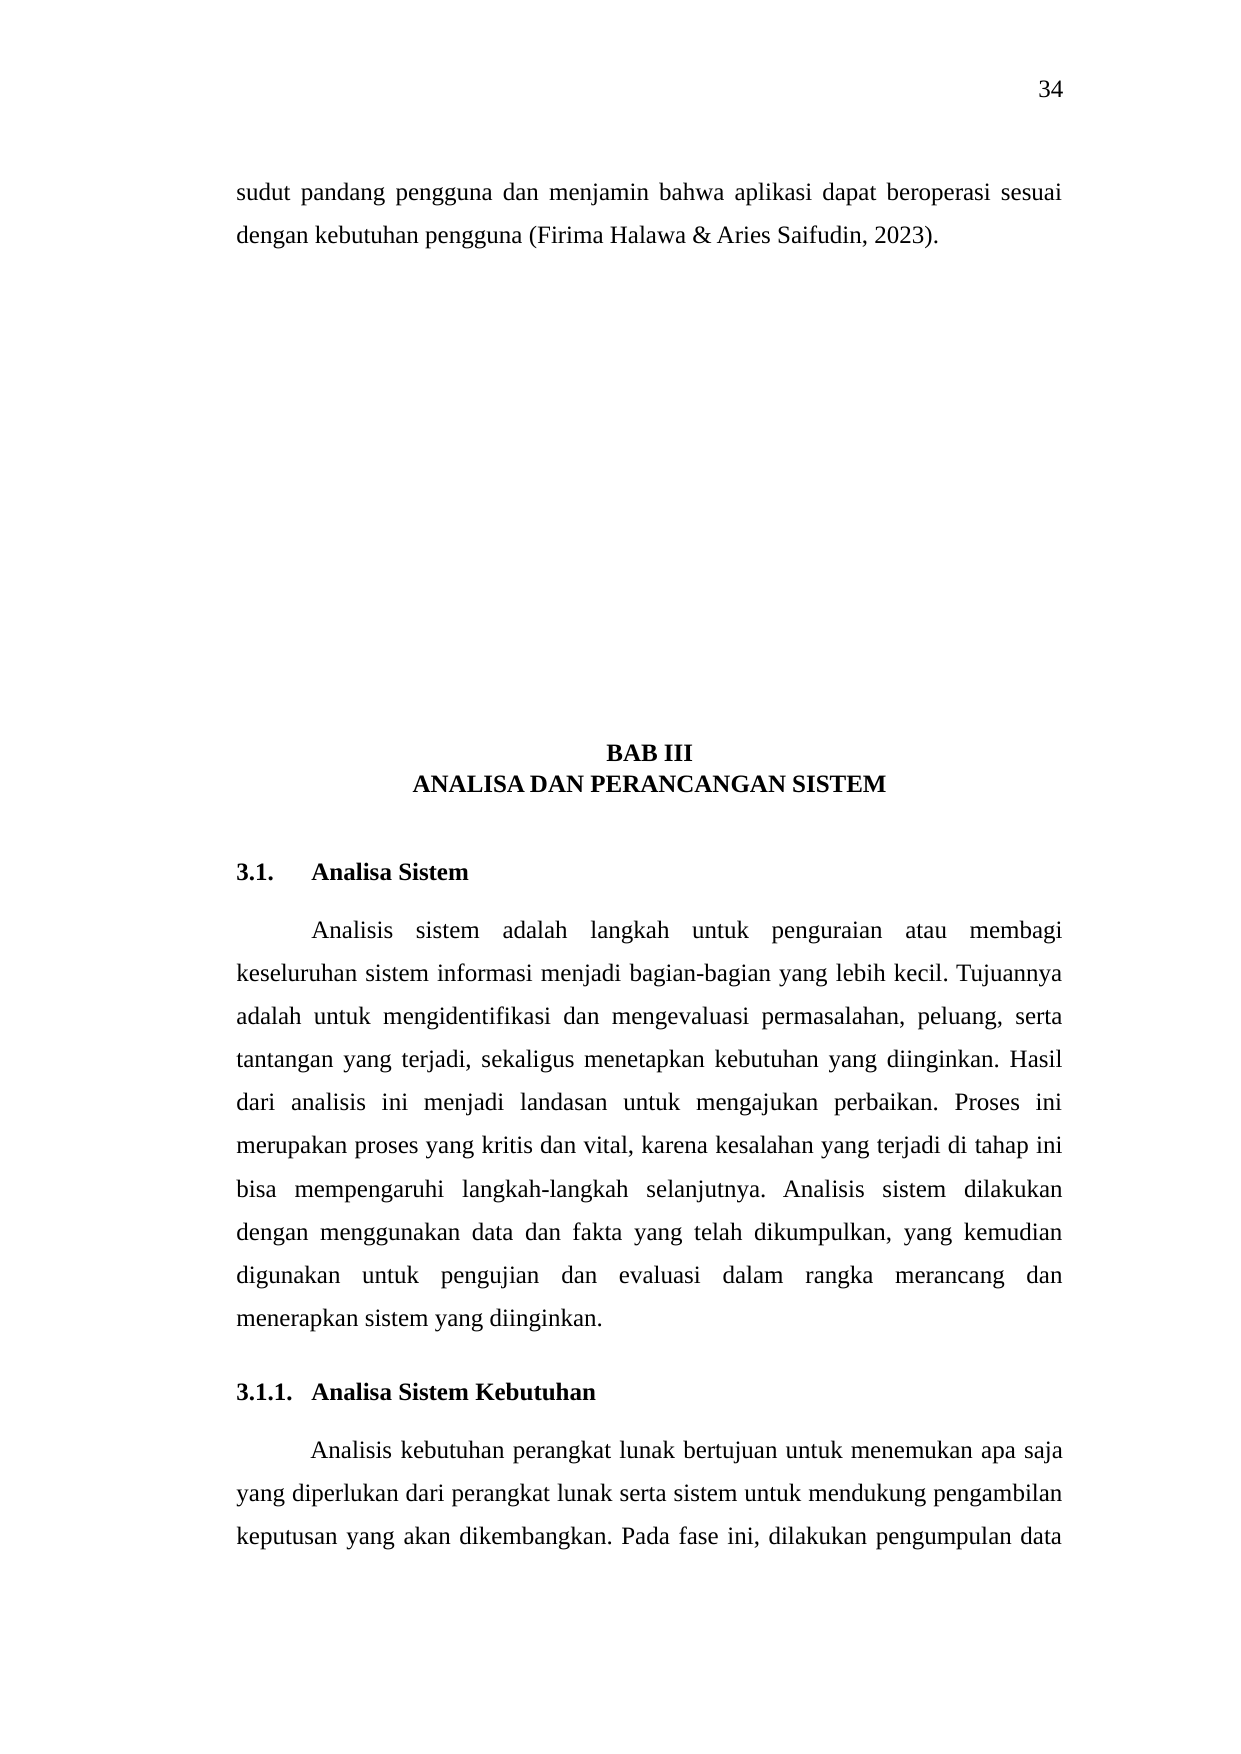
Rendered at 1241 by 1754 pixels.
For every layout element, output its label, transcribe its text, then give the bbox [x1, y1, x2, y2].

subtitle BAB III ANALISA DAN PERANCANGAN SISTEM [236, 738, 1063, 798]
subtitle Analisa Sistem Kebutuhan [236, 1377, 1063, 1406]
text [236, 1435, 1063, 1550]
text Analisis sistem adalah langkah untuk penguraian atau membagi keseluruhan sistem informasi menjadi bagian-bagian yang lebih kecil. Tujuannya adalah untuk mengidentifikasi dan mengevaluasi permasalahan, peluang, serta tantangan yang terjadi, sekaligus menetapkan kebutuhan yang diinginkan. Hasil dari analisis ini menjadi landasan untuk mengajukan perbaikan. Proses ini merupakan proses yang kritis dan vital, karena kesalahan yang terjadi di tahap ini bisa mempengaruhi langkah-langkah selanjutnya. Analisis sistem dilakukan dengan menggunakan data dan fakta yang telah dikumpulkan, yang kemudian digunakan untuk pengujian dan evaluasi dalam rangka merancang dan menerapkan sistem yang diinginkan. [236, 915, 1063, 1332]
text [236, 177, 1063, 249]
subtitle Analisa Sistem [236, 857, 1063, 886]
